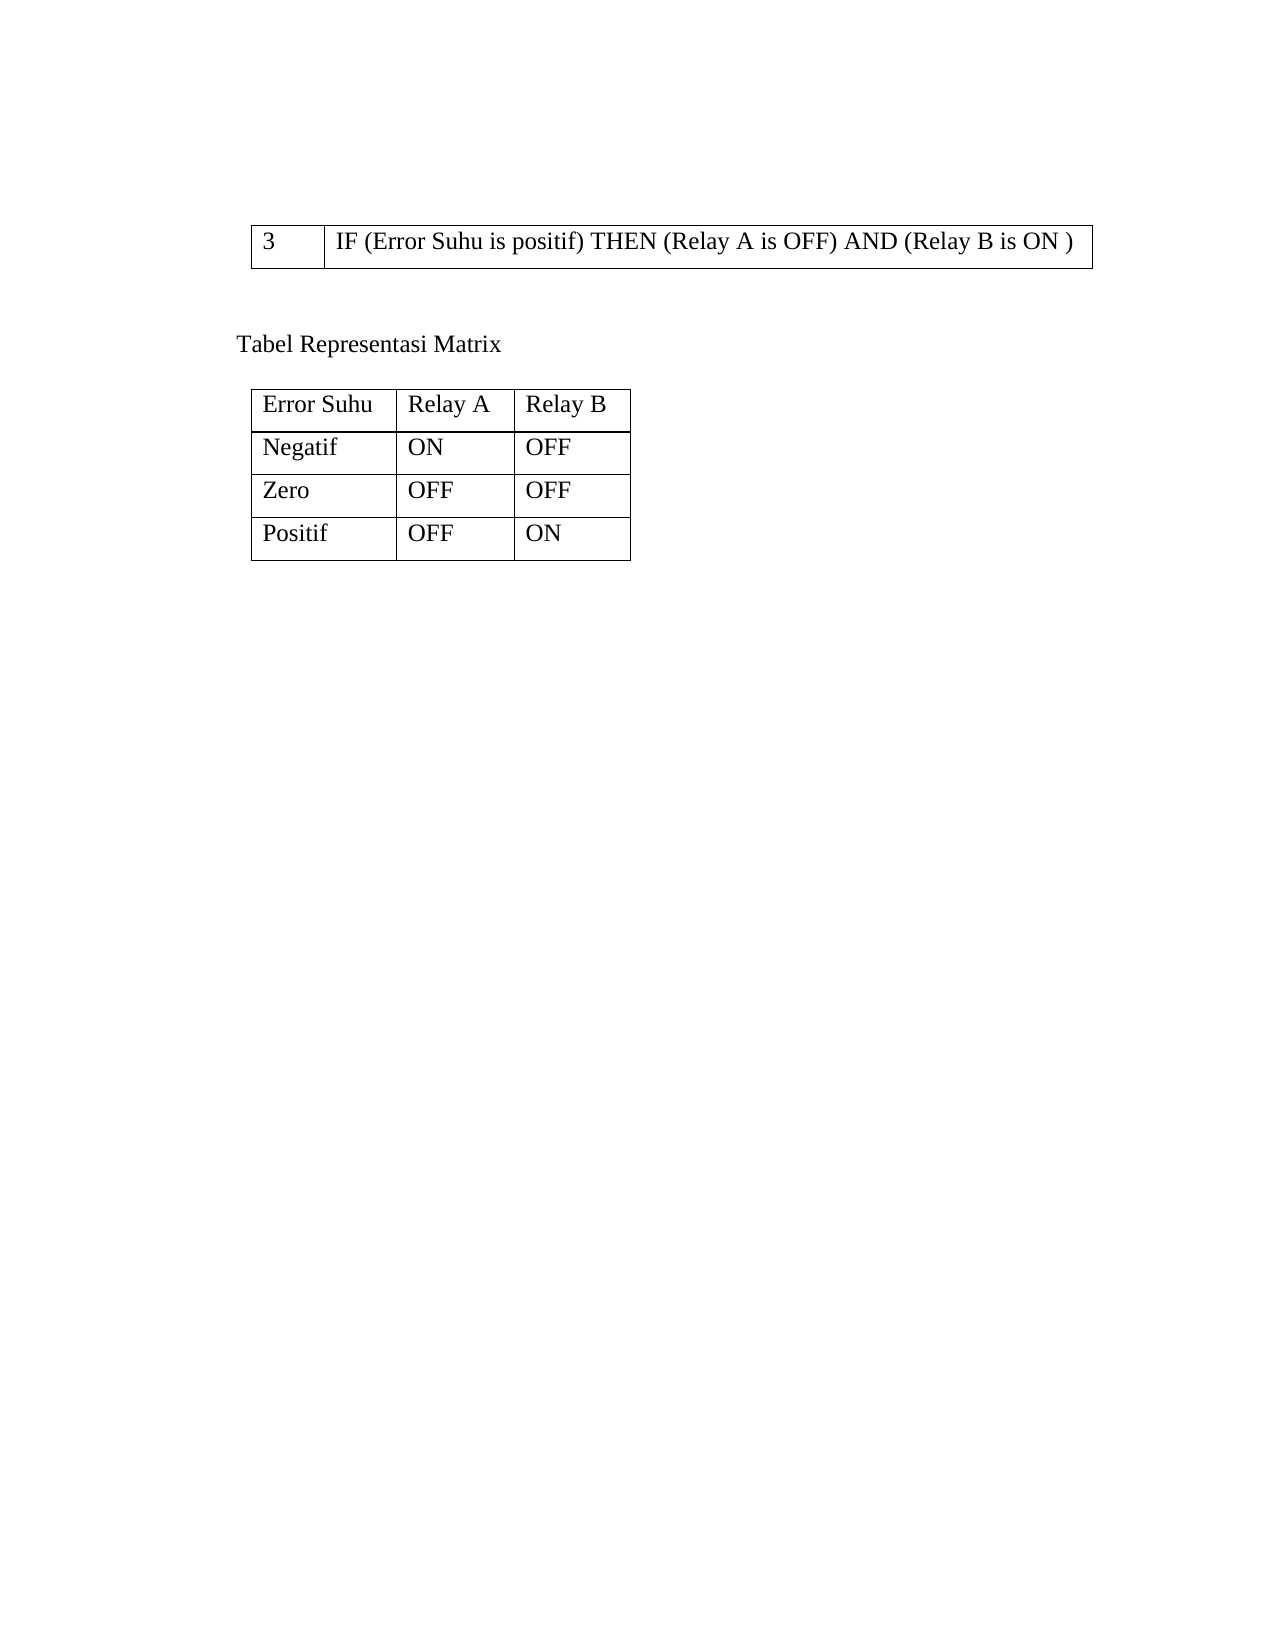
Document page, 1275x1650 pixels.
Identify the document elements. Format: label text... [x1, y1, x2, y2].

table_header Error Suhu [252, 390, 396, 431]
table_cell Positif [252, 518, 396, 560]
table_cell Zero [252, 475, 396, 517]
table_cell ON [515, 518, 630, 560]
table_cell Negatif [252, 433, 396, 474]
table_cell OFF [515, 475, 630, 517]
table_cell IF (Error Suhu is positif) THEN (Relay A is OFF) AND (Relay B is ON ) [325, 226, 1092, 268]
table_header Relay B [515, 390, 630, 431]
table_cell ON [397, 433, 514, 474]
table_cell 3 [252, 226, 324, 268]
table_cell OFF [397, 475, 514, 517]
table_cell OFF [515, 433, 630, 474]
table_cell OFF [397, 518, 514, 560]
text Tabel Representasi Matrix [236, 329, 1098, 357]
table_header Relay A [397, 390, 514, 431]
